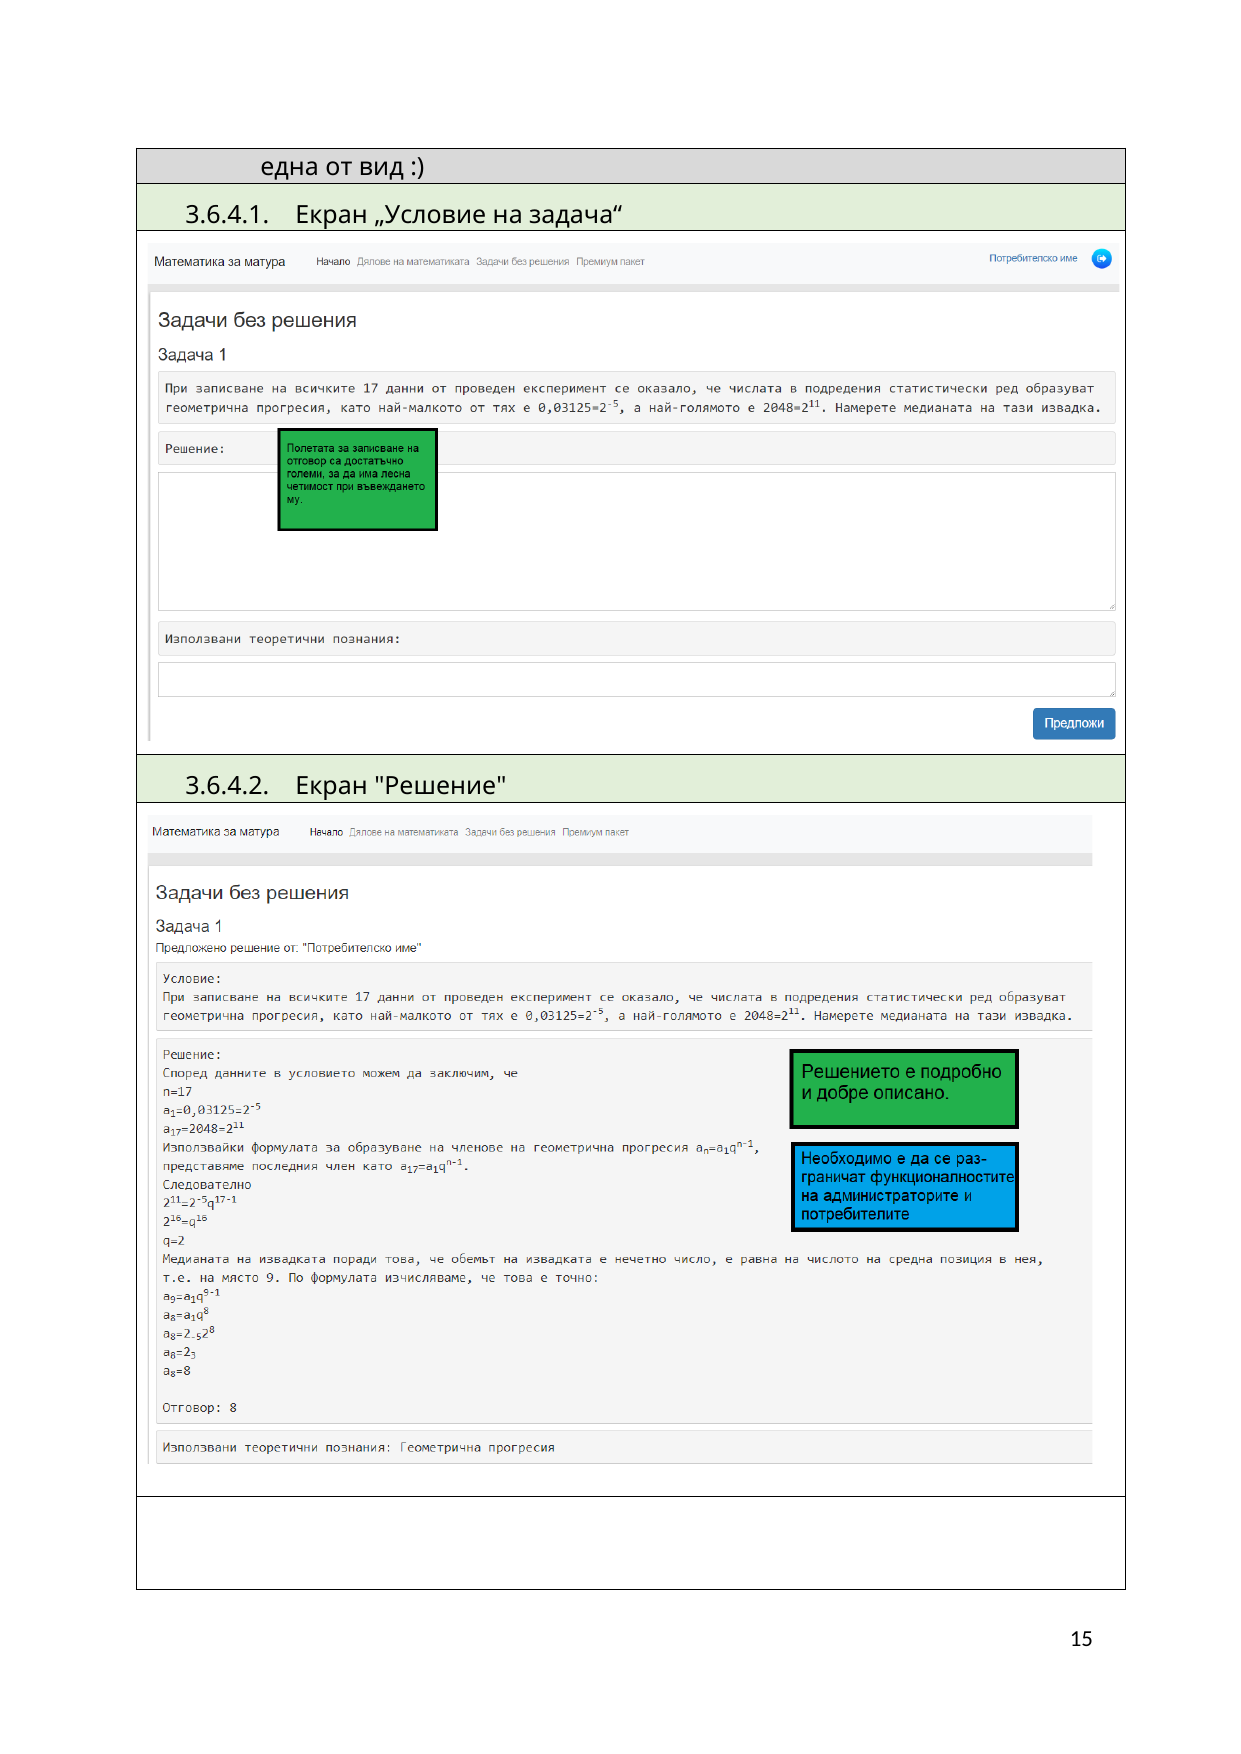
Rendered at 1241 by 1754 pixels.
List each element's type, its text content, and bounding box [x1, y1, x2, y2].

table_cell Екран "Решение" [137, 755, 1125, 802]
table_cell Екран „Условие на задача“ [137, 184, 1125, 230]
picture [147, 243, 1120, 741]
table_cell [137, 1497, 1125, 1589]
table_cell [137, 149, 1125, 183]
table_cell [137, 231, 1125, 754]
table_cell [137, 803, 1125, 1496]
picture [147, 815, 1093, 1464]
